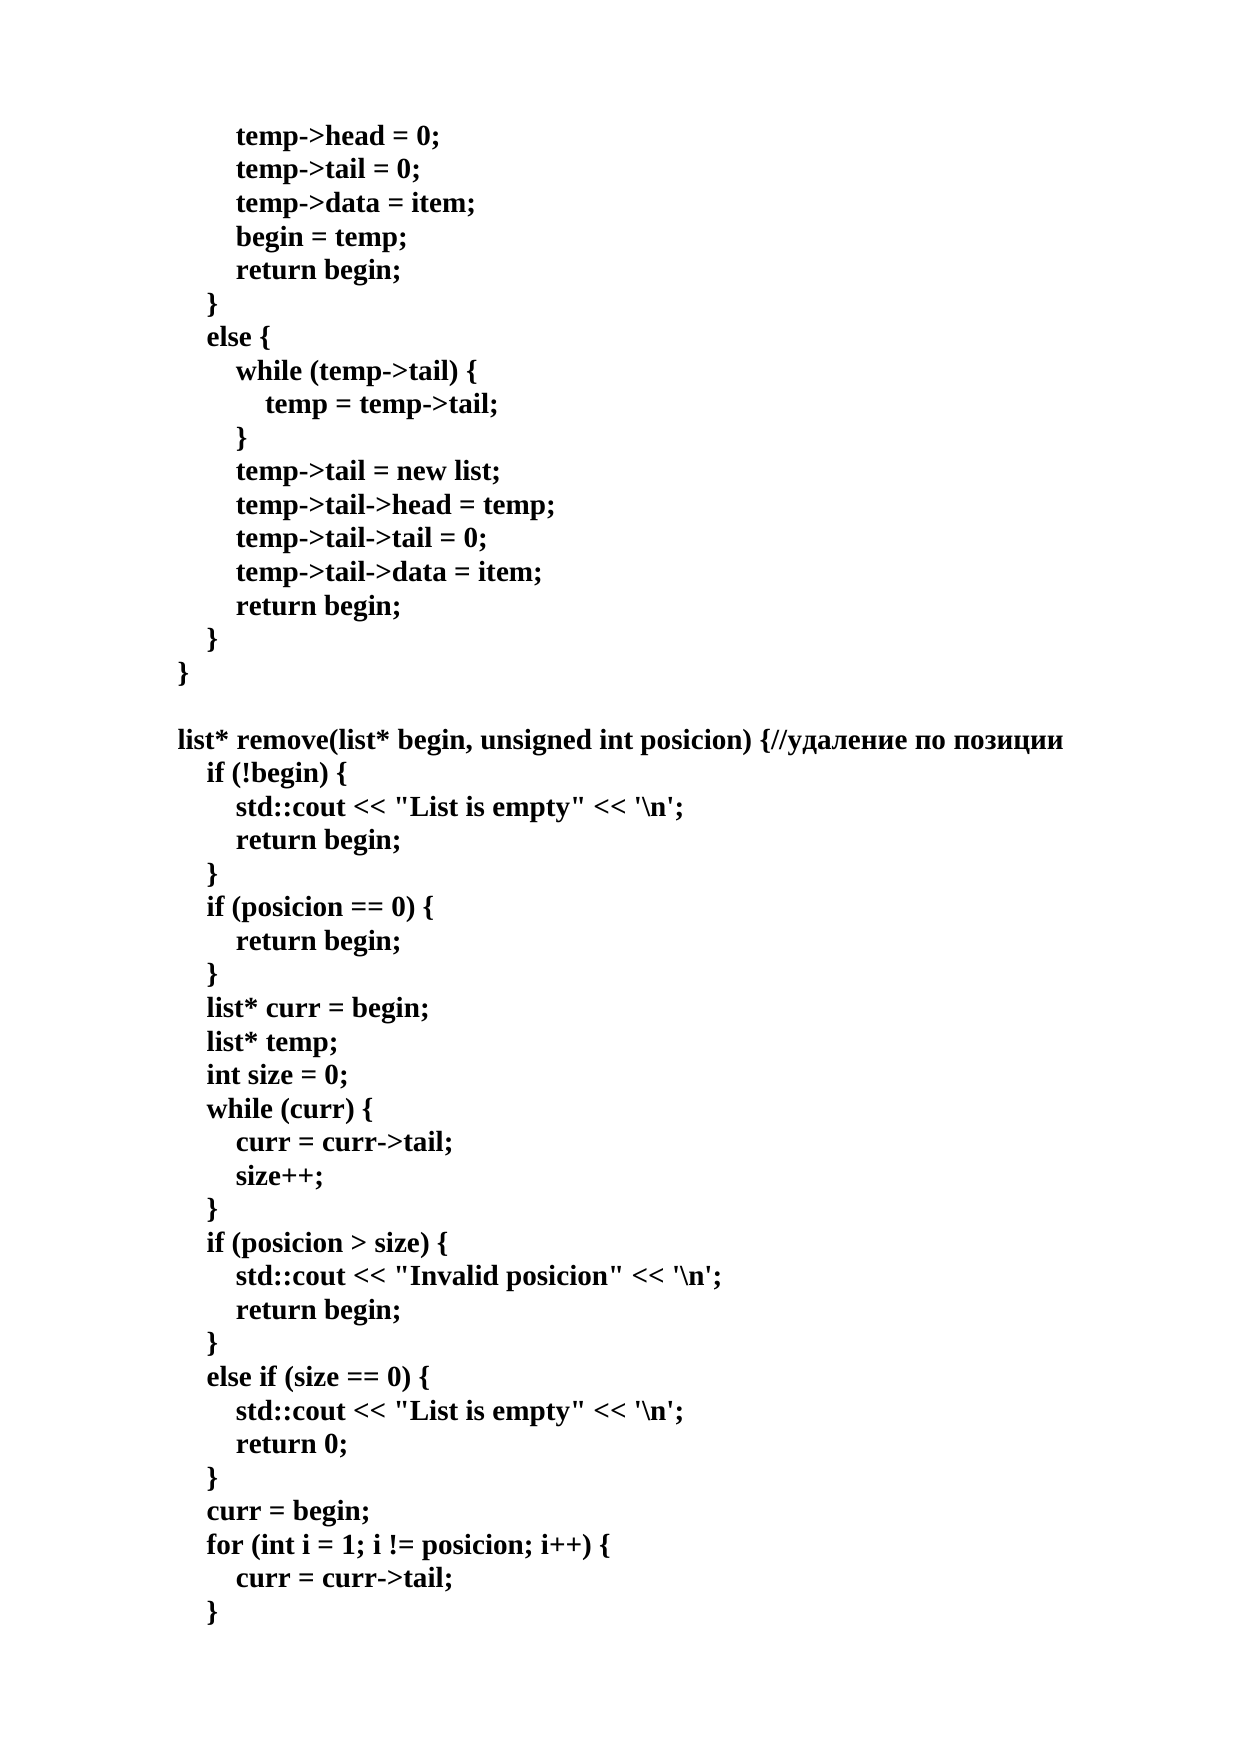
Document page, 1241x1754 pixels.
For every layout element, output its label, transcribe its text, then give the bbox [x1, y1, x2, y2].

text std::cout << "List is empty" << '\n'; [177, 789, 1152, 822]
text for (int i = 1; i != posicion; i++) { [177, 1527, 1152, 1560]
text } [177, 1460, 1152, 1493]
text curr = begin; [177, 1493, 1152, 1527]
text list* remove(list* begin, unsigned int posicion) {//удаление по позиции [177, 722, 1152, 755]
text temp = temp->tail; [177, 386, 1152, 420]
text begin = temp; [177, 219, 1152, 252]
text temp->tail->tail = 0; [177, 521, 1152, 554]
text } [177, 621, 1152, 655]
text size++; [177, 1158, 1152, 1191]
text } [177, 286, 1152, 319]
text temp->head = 0; [177, 118, 1152, 152]
text else { [177, 319, 1152, 353]
text return begin; [177, 923, 1152, 957]
text return begin; [177, 822, 1152, 856]
text } [177, 1191, 1152, 1225]
text return begin; [177, 1292, 1152, 1326]
text } [177, 1326, 1152, 1359]
text return 0; [177, 1426, 1152, 1460]
text temp->tail->head = temp; [177, 487, 1152, 521]
text if (posicion == 0) { [177, 889, 1152, 923]
text curr = curr->tail; [177, 1560, 1152, 1594]
text } [177, 1594, 1152, 1627]
text } [177, 856, 1152, 889]
text int size = 0; [177, 1057, 1152, 1091]
text list* temp; [177, 1024, 1152, 1057]
text std::cout << "List is empty" << '\n'; [177, 1393, 1152, 1426]
text return begin; [177, 252, 1152, 286]
text while (temp->tail) { [177, 353, 1152, 386]
text curr = curr->tail; [177, 1124, 1152, 1158]
text std::cout << "Invalid posicion" << '\n'; [177, 1258, 1152, 1292]
text temp->tail->data = item; [177, 554, 1152, 588]
text if (!begin) { [177, 755, 1152, 789]
text if (posicion > size) { [177, 1225, 1152, 1258]
text while (curr) { [177, 1091, 1152, 1124]
text } [177, 655, 1152, 688]
text } [177, 957, 1152, 990]
text temp->tail = 0; [177, 152, 1152, 185]
text temp->data = item; [177, 185, 1152, 219]
text } [177, 420, 1152, 453]
text list* curr = begin; [177, 990, 1152, 1024]
text return begin; [177, 588, 1152, 621]
text else if (size == 0) { [177, 1359, 1152, 1393]
text temp->tail = new list; [177, 453, 1152, 487]
